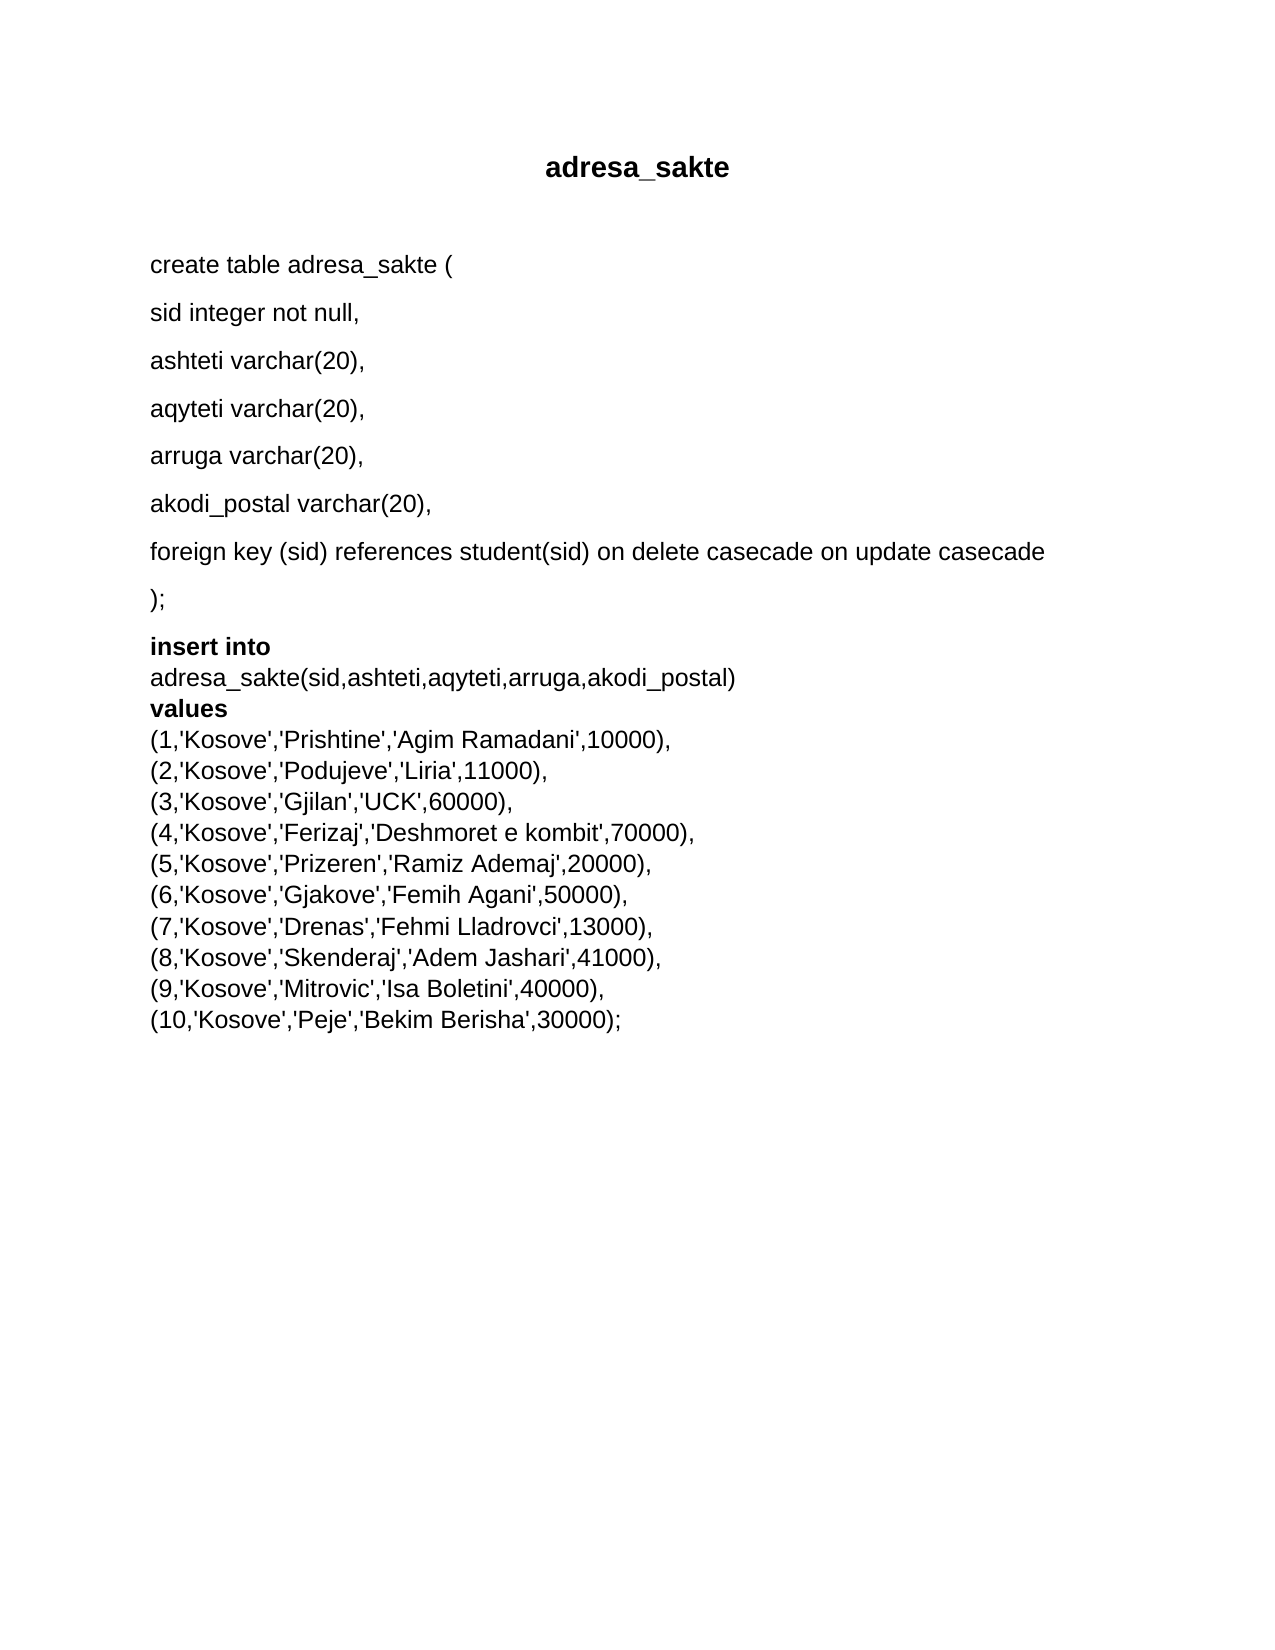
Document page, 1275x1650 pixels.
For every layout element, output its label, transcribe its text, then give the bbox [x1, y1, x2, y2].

text aqyteti varchar(20), [150, 394, 1125, 422]
text (4,'Kosove','Ferizaj','Deshmoret e kombit',70000), [150, 818, 1125, 847]
text (7,'Kosove','Drenas','Fehmi Lladrovci',13000), [150, 912, 1125, 940]
text (1,'Kosove','Prishtine','Agim Ramadani',10000), [150, 725, 1125, 754]
text values [150, 694, 1125, 723]
text (2,'Kosove','Podujeve','Liria',11000), [150, 756, 1125, 785]
text akodi_postal varchar(20), [150, 489, 1125, 518]
text sid integer not null, [150, 298, 1125, 327]
text (3,'Kosove','Gjilan','UCK',60000), [150, 787, 1125, 816]
text foreign key (sid) references student(sid) on delete casecade on update casecade [150, 537, 1125, 566]
text arruga varchar(20), [150, 441, 1125, 470]
text adresa_sakte(sid,ashteti,aqyteti,arruga,akodi_postal) [150, 663, 1125, 692]
text (5,'Kosove','Prizeren','Ramiz Ademaj',20000), [150, 849, 1125, 878]
text (8,'Kosove','Skenderaj','Adem Jashari',41000), [150, 943, 1125, 971]
text insert into [150, 632, 1125, 661]
text (6,'Kosove','Gjakove','Femih Agani',50000), [150, 881, 1125, 909]
text (9,'Kosove','Mitrovic','Isa Boletini',40000), [150, 974, 1125, 1002]
text ashteti varchar(20), [150, 346, 1125, 375]
text (10,'Kosove','Peje','Bekim Berisha',30000); [150, 1005, 1125, 1033]
text ); [150, 584, 1125, 613]
text create table adresa_sakte ( [150, 251, 1125, 279]
text adresa_sakte [150, 150, 1125, 183]
